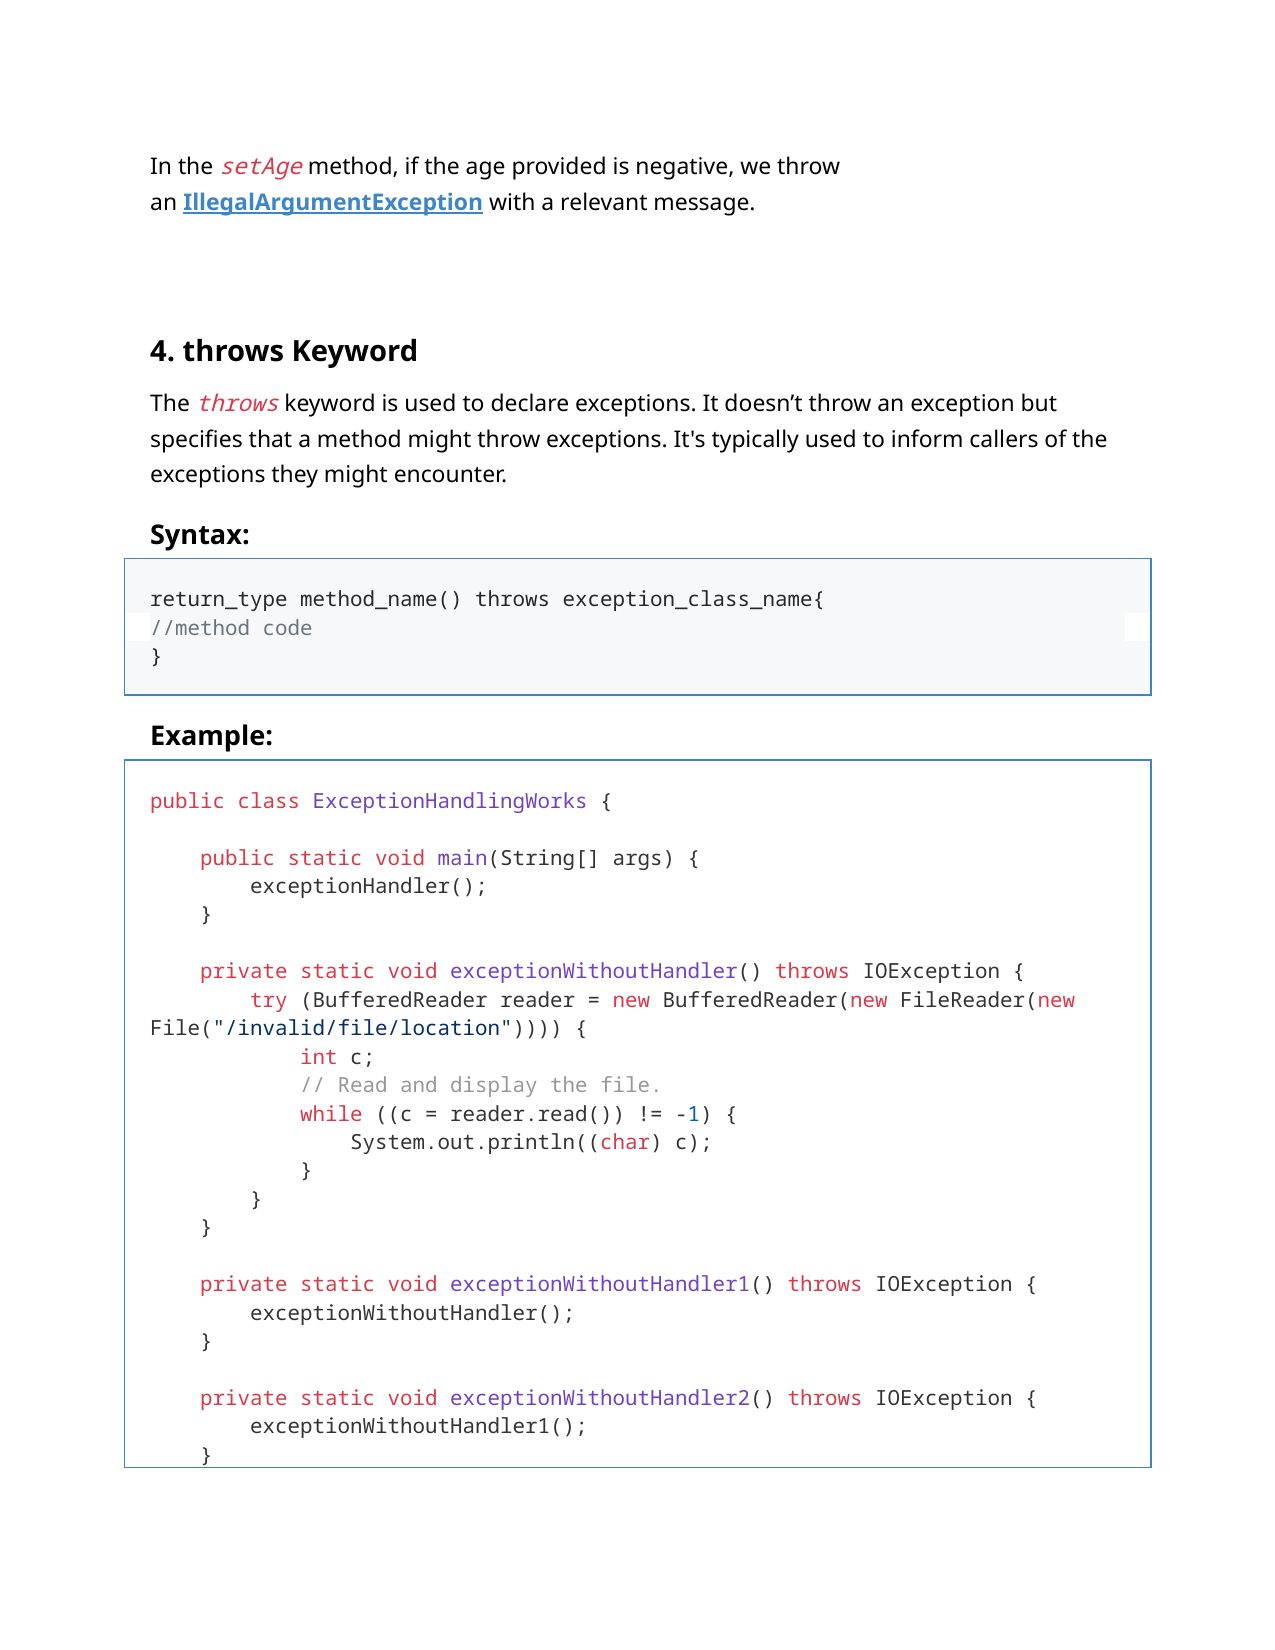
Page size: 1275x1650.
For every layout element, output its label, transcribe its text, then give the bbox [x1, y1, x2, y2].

text public static void main(String[] args) { [150, 843, 1125, 871]
text } [125, 614, 1150, 694]
subtitle 4. throws Keyword [150, 299, 1125, 370]
text exceptionWithoutHandler(); [150, 1298, 1125, 1326]
text } [150, 1440, 1125, 1467]
text private static void exceptionWithoutHandler() throws IOException { [150, 956, 1125, 985]
text try (BufferedReader reader = new BufferedReader(new FileReader(new File("/invalid/file/location")))) { [150, 985, 1125, 1042]
text private static void exceptionWithoutHandler2() throws IOException { [150, 1383, 1125, 1411]
text } [150, 899, 1125, 928]
text } [150, 1184, 1125, 1212]
text exceptionWithoutHandler1(); [150, 1411, 1125, 1440]
text } [150, 1326, 1125, 1354]
text System.out.println((char) c); [150, 1127, 1125, 1156]
text In the setAge method, if the age provided is negative, we throw an IllegalArgumentException with a relevant message. [150, 150, 1125, 217]
text while ((c = reader.read()) != -1) { [150, 1099, 1125, 1127]
subtitle Example: [150, 717, 1125, 754]
text // Read and display the file. [150, 1070, 1125, 1099]
subtitle Syntax: [150, 515, 1125, 552]
text return_type method_name() throws exception_class_name{ [125, 559, 1150, 613]
text The throws keyword is used to declare exceptions. It doesn’t throw an exception but specifies that a method might throw exceptions. It's typically used to inform callers of the exceptions they might encounter. [150, 387, 1125, 490]
text private static void exceptionWithoutHandler1() throws IOException { [150, 1269, 1125, 1298]
text int c; [150, 1042, 1125, 1070]
text } [150, 1156, 1125, 1184]
text exceptionHandler(); [150, 871, 1125, 899]
text public class ExceptionHandlingWorks { [125, 761, 1150, 814]
text } [150, 1212, 1125, 1241]
